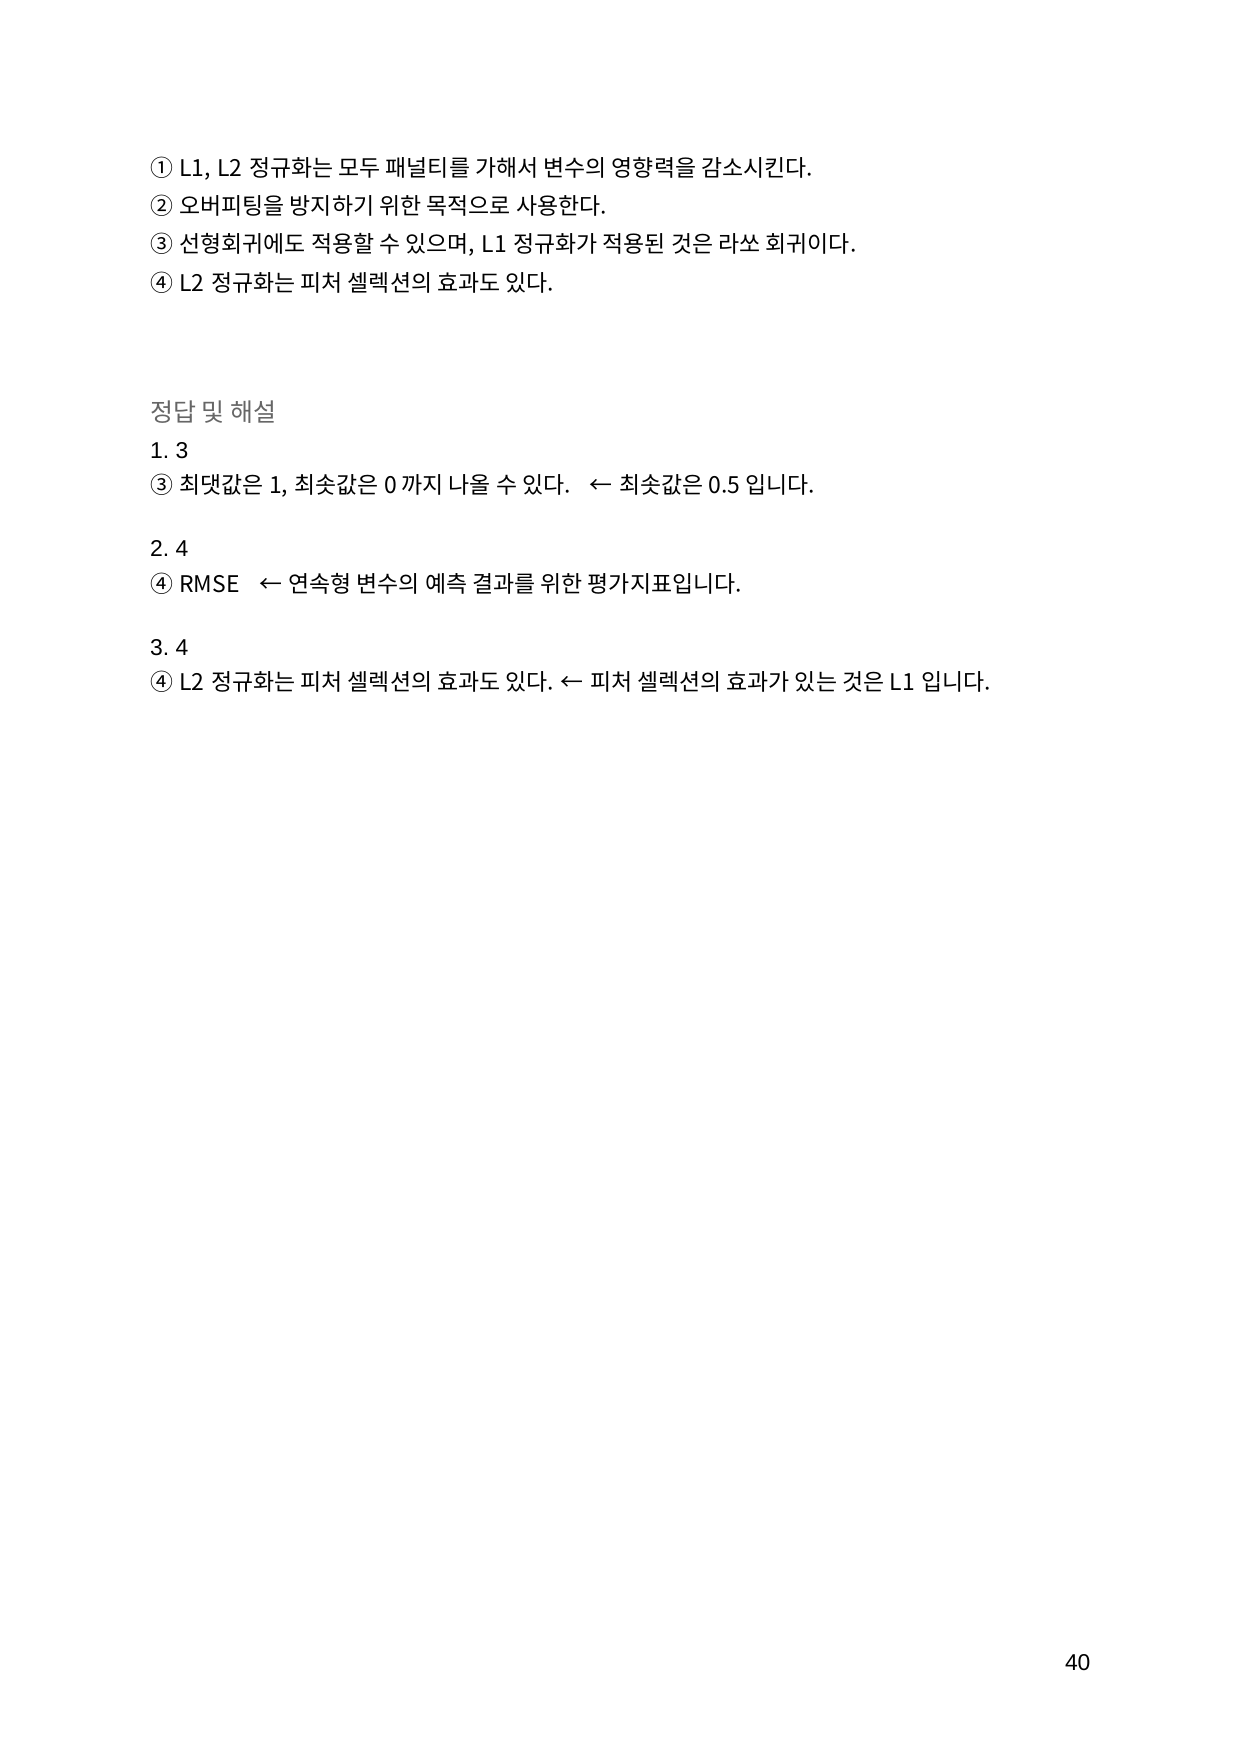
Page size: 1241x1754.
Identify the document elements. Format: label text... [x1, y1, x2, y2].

text ③ 선형회귀에도 적용할 수 있으며, L1 정규화가 적용된 것은 라쏘 회귀이다. [150, 226, 1090, 259]
text ④ L2 정규화는 피처 셀렉션의 효과도 있다. ← 피처 셀렉션의 효과가 있는 것은 L1 입니다. [150, 664, 1090, 697]
text 3. 4 [150, 634, 1090, 660]
text ③ 최댓값은 1, 최솟값은 0까지 나올 수 있다. ← 최솟값은 0.5입니다. [150, 467, 1090, 500]
text ① L1, L2 정규화는 모두 패널티를 가해서 변수의 영향력을 감소시킨다. [150, 150, 1090, 183]
text ② 오버피팅을 방지하기 위한 목적으로 사용한다. [150, 188, 1090, 221]
text ④ L2 정규화는 피처 셀렉션의 효과도 있다. [150, 264, 1090, 298]
text 2. 4 [150, 535, 1090, 562]
text ④ RMSE ← 연속형 변수의 예측 결과를 위한 평가지표입니다. [150, 565, 1090, 599]
text 1. 3 [150, 437, 1090, 463]
subtitle 정답 및 해설 [150, 392, 1090, 428]
